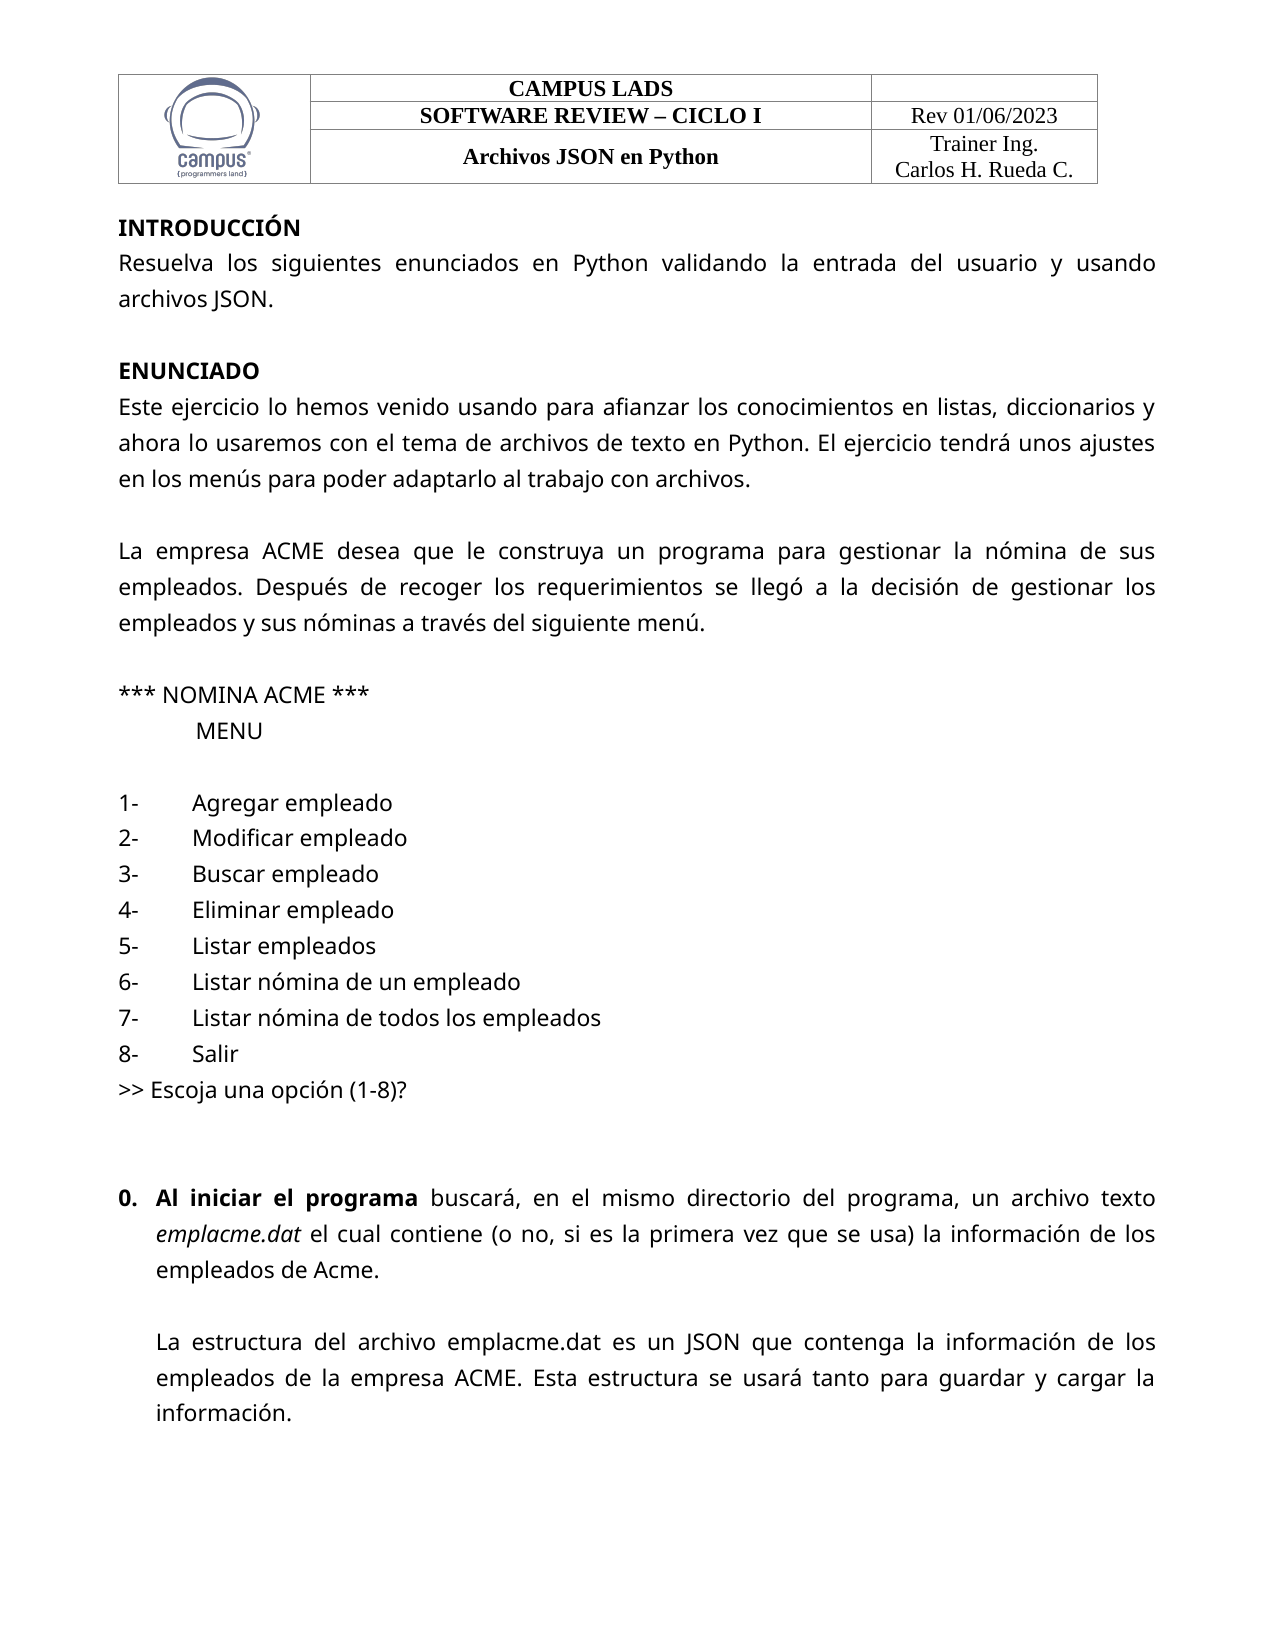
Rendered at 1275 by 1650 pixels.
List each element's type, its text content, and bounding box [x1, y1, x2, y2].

text 8- Salir [118, 1038, 1157, 1069]
text 6- Listar nómina de un empleado [118, 966, 1157, 997]
text 2- Modificar empleado [118, 822, 1157, 854]
text 4- Eliminar empleado [118, 894, 1157, 926]
text ENUNCIADO [118, 355, 1157, 386]
text Este ejercicio lo hemos venido usando para afianzar los conocimientos en listas, diccionarios y ahora lo usaremos con el tema de archivos de texto en Python. El ejercicio tendrá unos ajustes en los menús para poder adaptarlo al trabajo con archivos. [118, 391, 1157, 494]
text 1- Agregar empleado [118, 786, 1157, 818]
text >> Escoja una opción (1-8)? [118, 1074, 1157, 1105]
list Al iniciar el programa buscará, en el mismo directorio del programa, un archivo texto emplacme.dat el cual contiene (o no, si es la primera vez que se usa) la información de los empleados de Acme. [118, 1182, 1157, 1285]
text 5- Listar empleados [118, 930, 1157, 961]
text MENU [118, 714, 1157, 746]
text La empresa ACME desea que le construya un programa para gestionar la nómina de sus empleados. Después de recoger los requerimientos se llegó a la decisión de gestionar los empleados y sus nóminas a través del siguiente menú. [118, 535, 1157, 638]
text INTRODUCCIÓN [118, 211, 1157, 243]
text 7- Listar nómina de todos los empleados [118, 1002, 1157, 1033]
list La estructura del archivo emplacme.dat es un JSON que contenga la información de los empleados de la empresa ACME. Esta estructura se usará tanto para guardar y cargar la información. [156, 1326, 1157, 1429]
text *** NOMINA ACME *** [118, 679, 1157, 710]
text Resuelva los siguientes enunciados en Python validando la entrada del usuario y usando archivos JSON. [118, 247, 1157, 314]
text 3- Buscar empleado [118, 858, 1157, 889]
